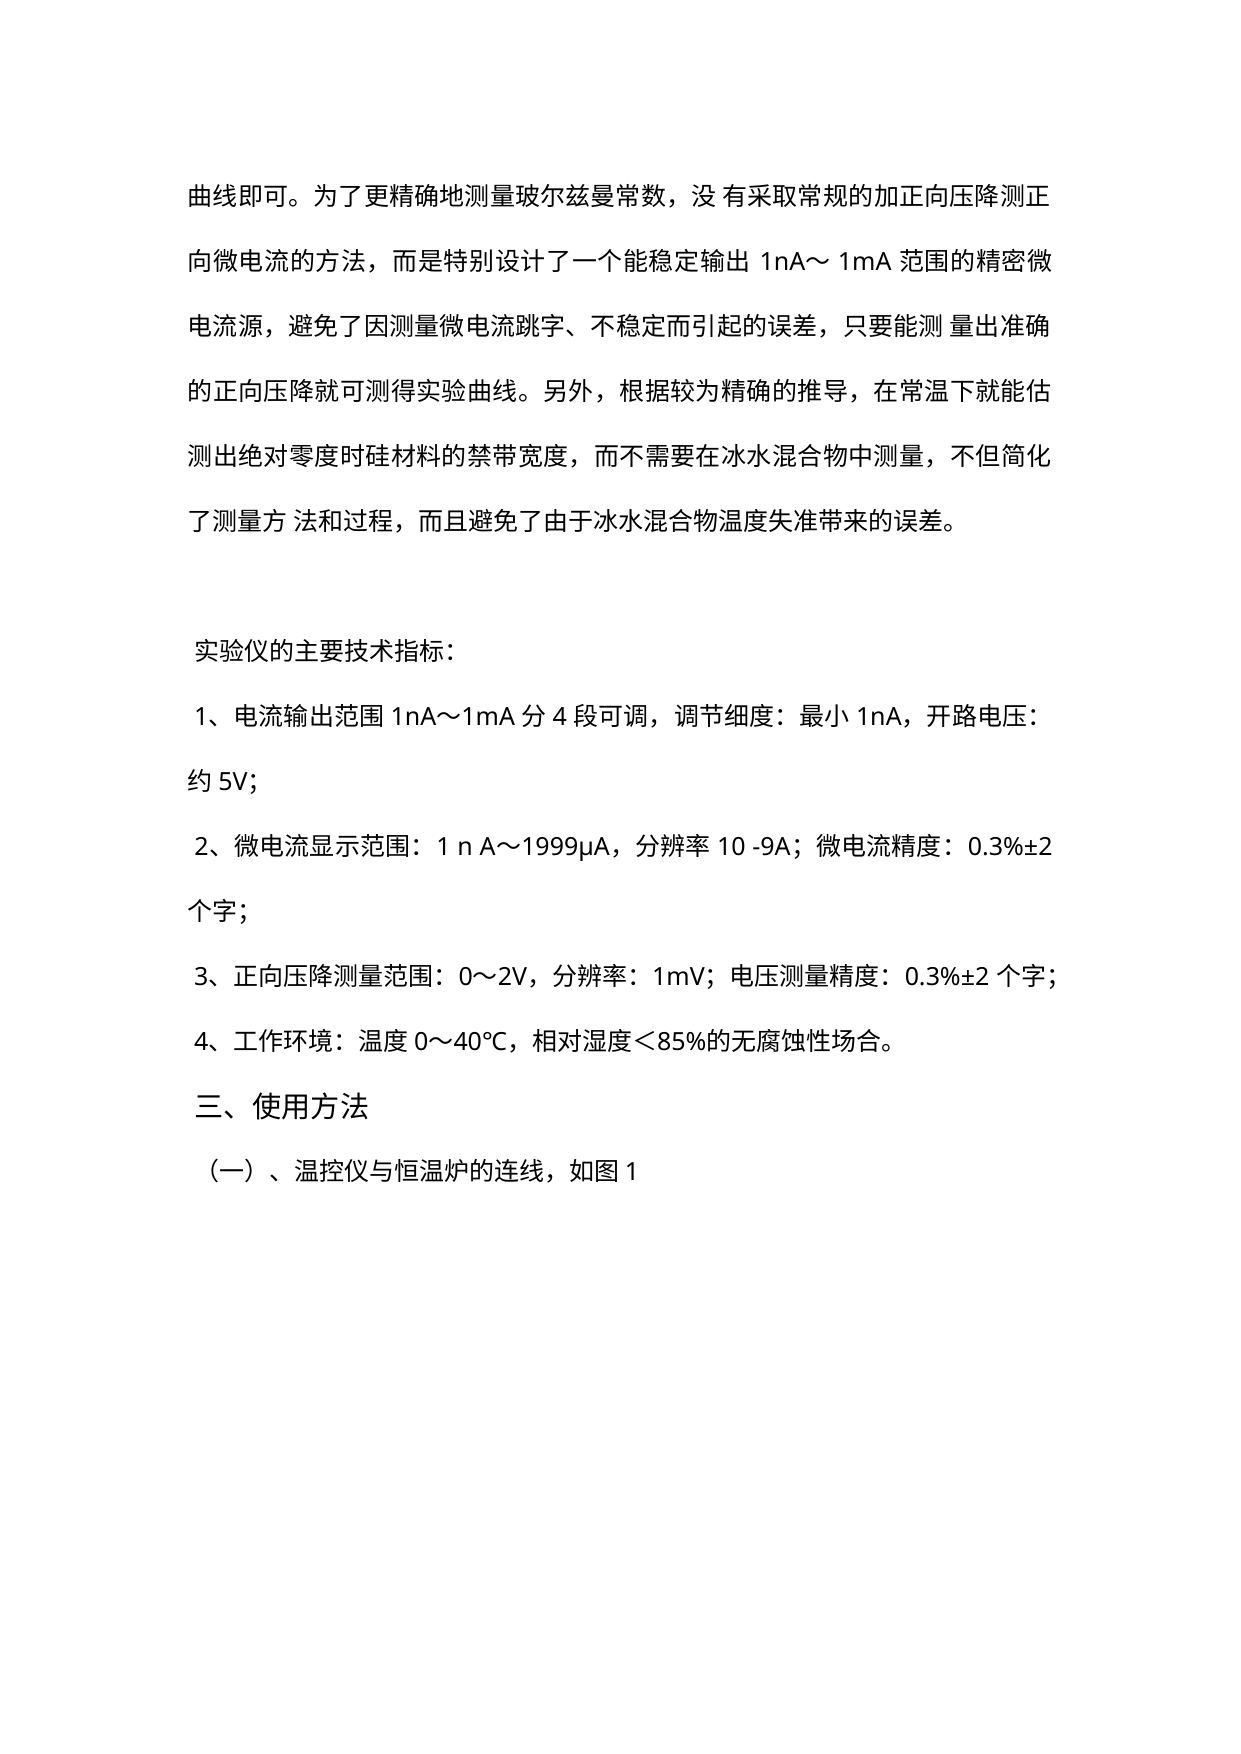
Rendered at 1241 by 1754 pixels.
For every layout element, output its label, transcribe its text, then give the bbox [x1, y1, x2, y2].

text 3、正向压降测量范围：0～2V，分辨率：1mV；电压测量精度：0.3%±2 个字； [187, 942, 1053, 1007]
text 2、微电流显示范围：1 n A～1999μA，分辨率 10 -9A；微电流精度：0.3%±2 个字； [187, 812, 1053, 942]
text 4、工作环境：温度 0～40℃，相对湿度＜85%的无腐蚀性场合。 [187, 1007, 1053, 1072]
text 1、电流输出范围 1nA～1mA 分 4 段可调，调节细度：最小 1nA，开路电压：约 5V； [187, 682, 1053, 812]
text 实验仪的主要技术指标： [187, 617, 1053, 682]
text 三、使用方法 [187, 1072, 1053, 1137]
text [187, 162, 1053, 552]
text （一）、温控仪与恒温炉的连线，如图 1 [187, 1137, 1053, 1202]
